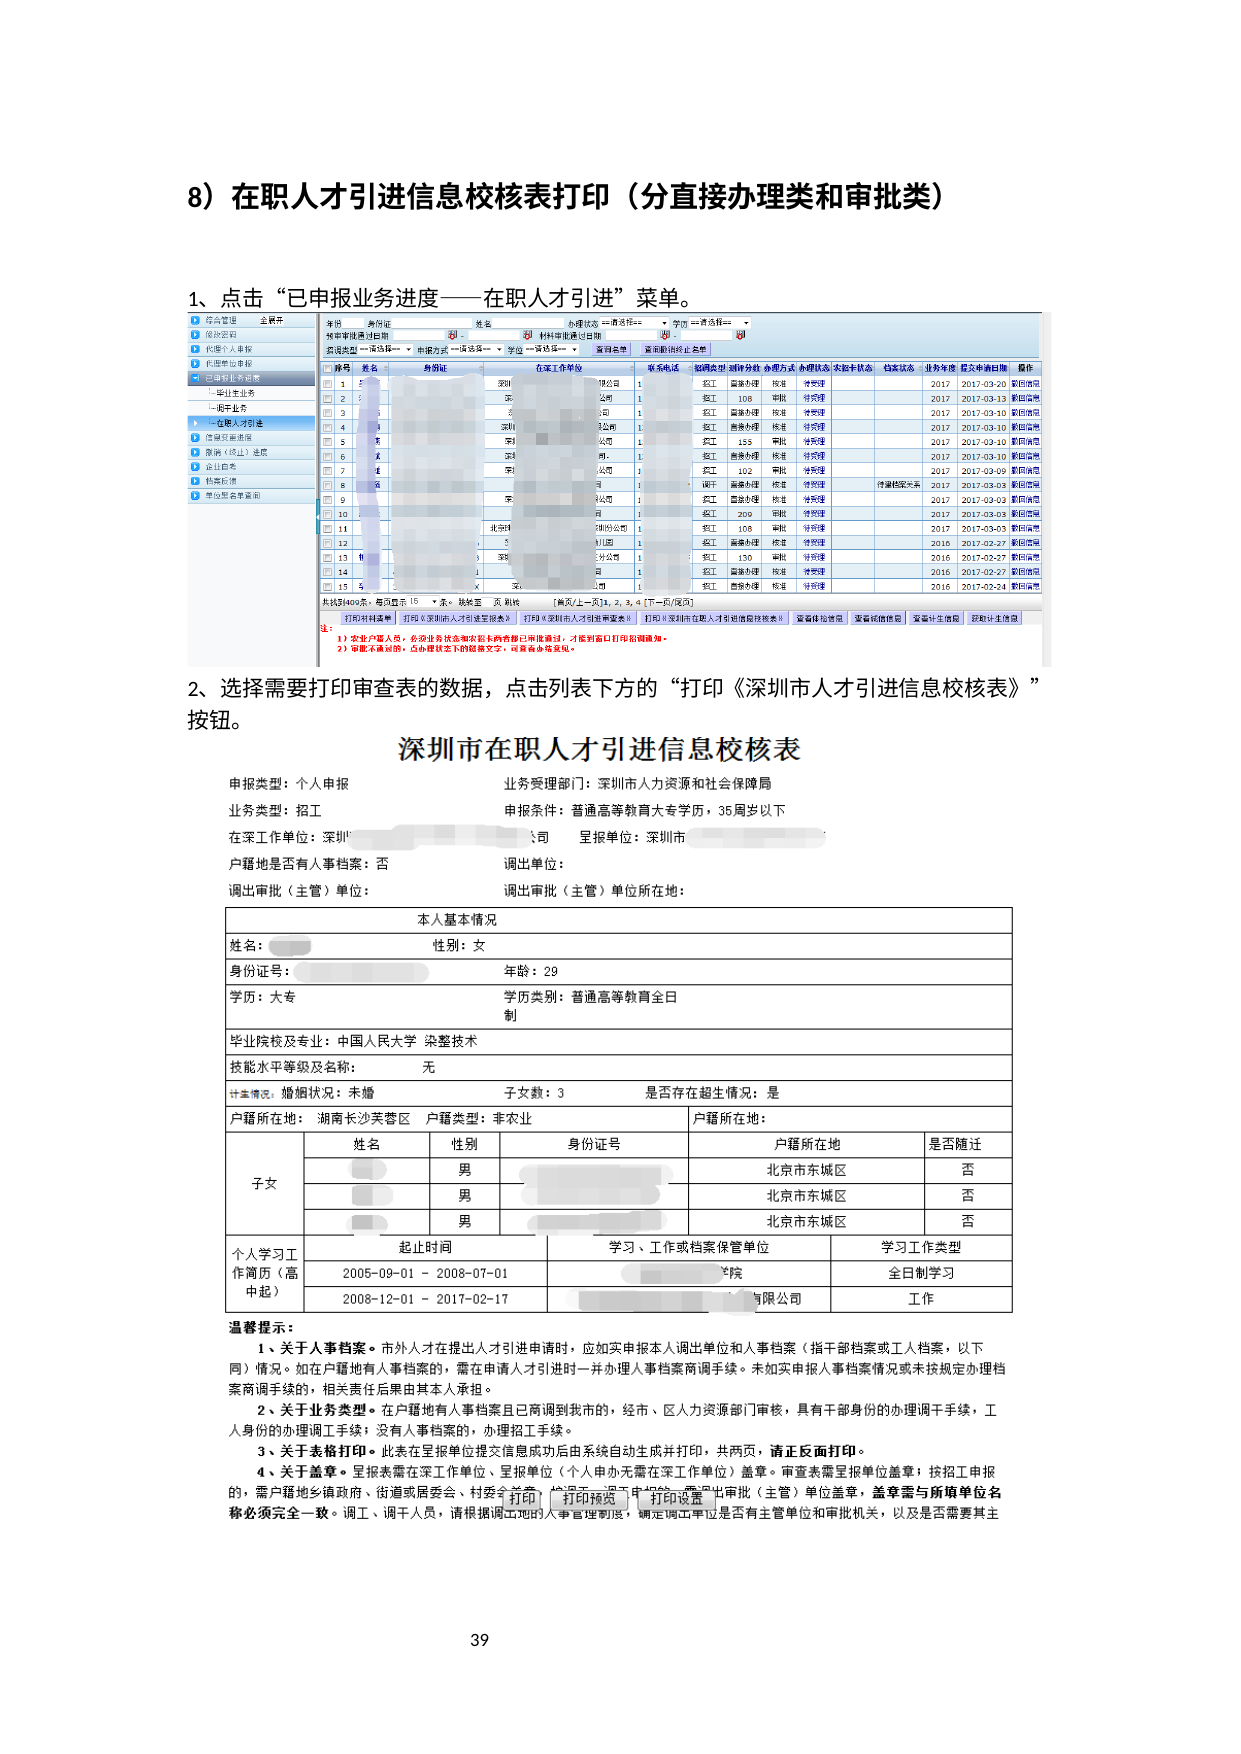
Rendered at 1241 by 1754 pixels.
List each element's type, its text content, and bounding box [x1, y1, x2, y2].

picture [187, 735, 1053, 1523]
list 选择需要打印审查表的数据，点击列表下方的“打印《深圳市人才引进信息校核表》”按钮。 [187, 670, 1053, 735]
picture [187, 312, 1052, 667]
text 8）在职人才引进信息校核表打印（分直接办理类和审批类） [187, 162, 1053, 227]
list 1、点击“已申报业务进度——在职人才引进”菜单。 [187, 280, 1053, 313]
